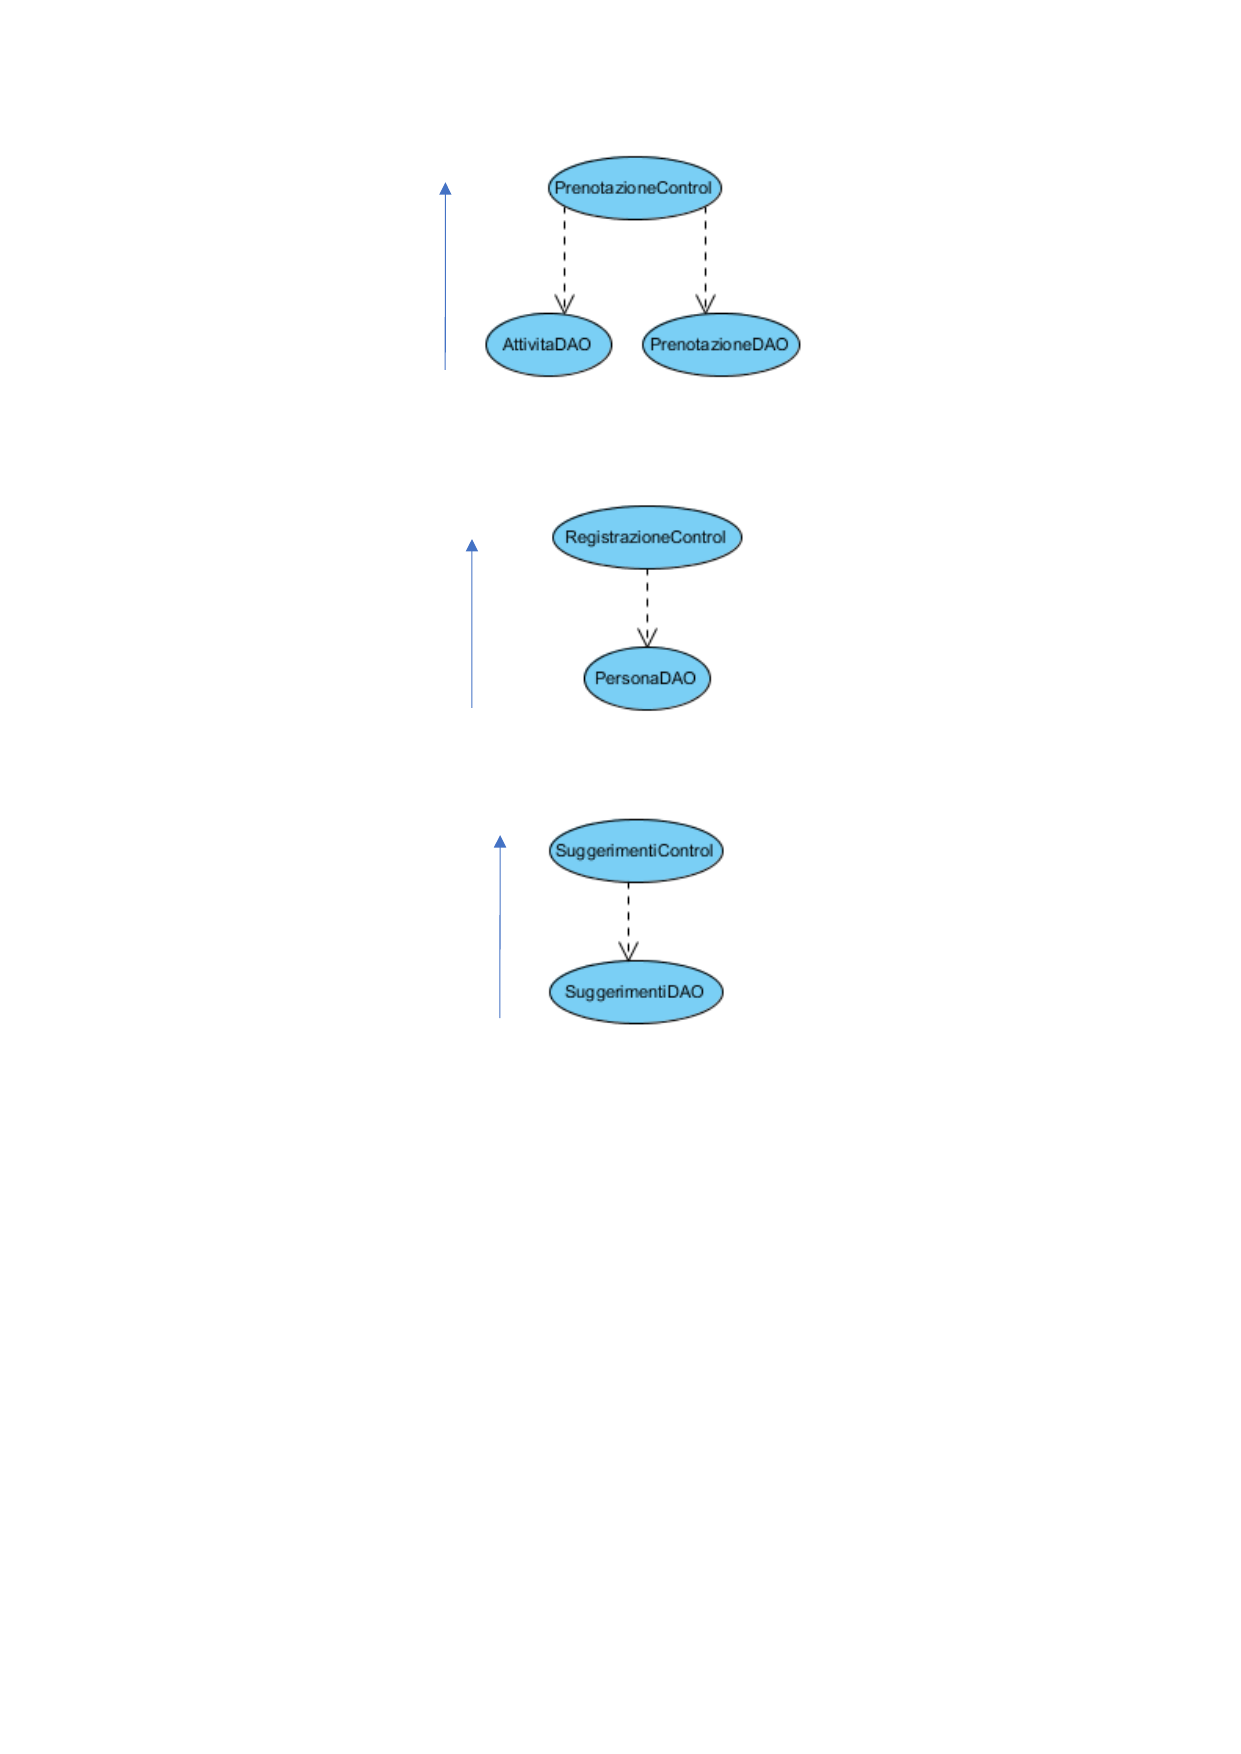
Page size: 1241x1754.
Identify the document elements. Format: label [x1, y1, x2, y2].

picture [507, 468, 771, 733]
picture [507, 805, 771, 1056]
picture [446, 147, 832, 396]
